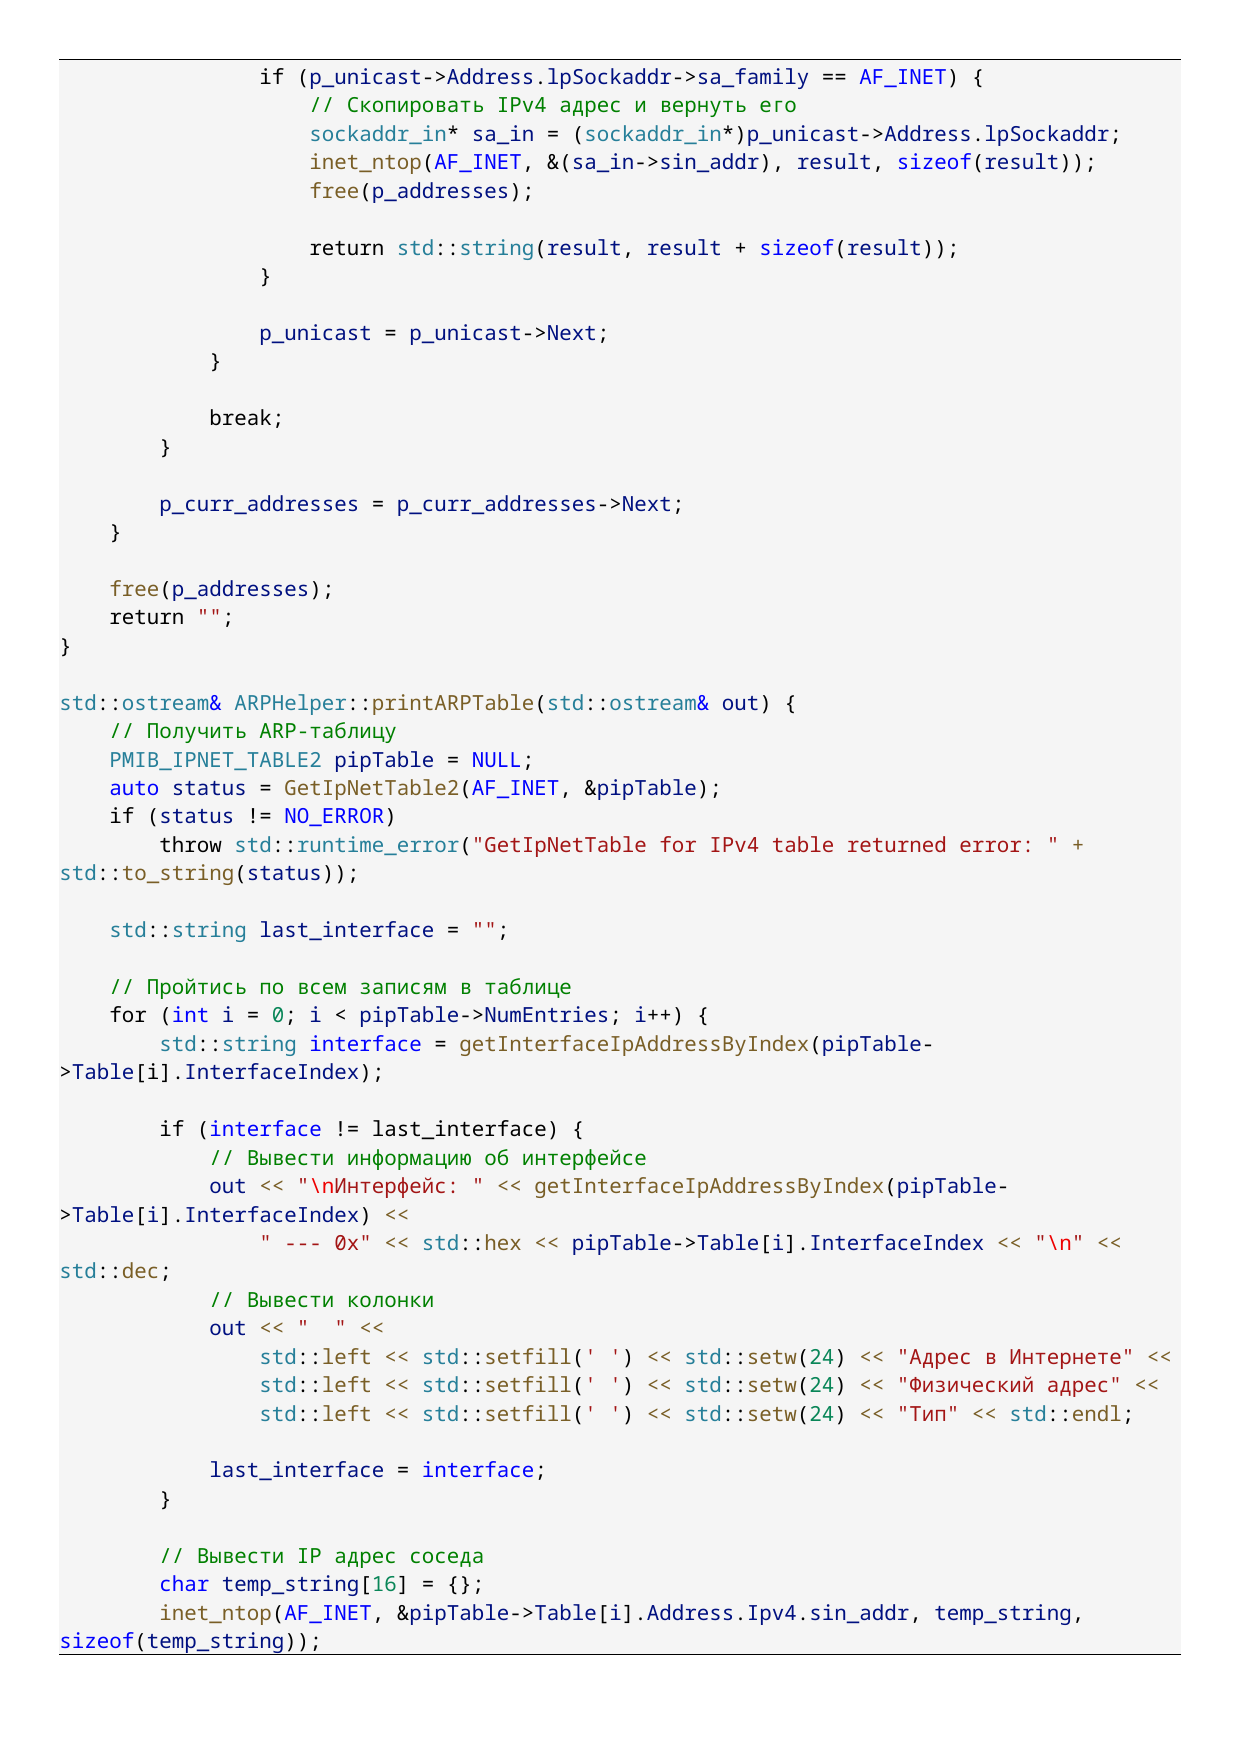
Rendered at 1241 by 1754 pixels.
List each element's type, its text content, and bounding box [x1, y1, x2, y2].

text throw std::runtime_error("GetIpNetTable for IPv4 table returned error: " + std::to_string(status)); [59, 830, 1181, 887]
text for (int i = 0; i < pipTable->NumEntries; i++) { [59, 1001, 1181, 1029]
text // Вывести IP адрес соседа [59, 1541, 1181, 1569]
text PMIB_IPNET_TABLE2 pipTable = NULL; [59, 745, 1181, 773]
text out << "\nИнтерфейс: " << getInterfaceIpAddressByIndex(pipTable->Table[i].InterfaceIndex) << [59, 1171, 1181, 1228]
text break; [59, 403, 1181, 432]
text out << " " << [59, 1313, 1181, 1342]
text return ""; [59, 602, 1181, 631]
text // Пройтись по всем записям в таблице [59, 972, 1181, 1001]
text " --- 0x" << std::hex << pipTable->Table[i].InterfaceIndex << "\n" << std::dec; [59, 1228, 1181, 1285]
text std::left << std::setfill(' ') << std::setw(24) << "Адрес в Интернете" << [59, 1342, 1181, 1370]
text std::string interface = getInterfaceIpAddressByIndex(pipTable->Table[i].InterfaceIndex); [59, 1029, 1181, 1086]
text if (status != NO_ERROR) [59, 802, 1181, 830]
text std::left << std::setfill(' ') << std::setw(24) << "Физический адрес" << [59, 1370, 1181, 1399]
text // Скопировать IPv4 адрес и вернуть его [59, 91, 1181, 119]
text // Вывести колонки [59, 1285, 1181, 1313]
text std::left << std::setfill(' ') << std::setw(24) << "Тип" << std::endl; [59, 1399, 1181, 1427]
text // Получить ARP-таблицу [59, 716, 1181, 745]
text free(p_addresses); [59, 176, 1181, 204]
text } [59, 261, 1181, 290]
text return std::string(result, result + sizeof(result)); [59, 233, 1181, 261]
text p_unicast = p_unicast->Next; [59, 318, 1181, 347]
text // Вывести информацию об интерфейсе [59, 1143, 1181, 1171]
text std::string last_interface = ""; [59, 915, 1181, 944]
text sockaddr_in* sa_in = (sockaddr_in*)p_unicast->Address.lpSockaddr; [59, 119, 1181, 147]
text } [59, 631, 1181, 659]
text } [59, 1484, 1181, 1512]
text } [59, 517, 1181, 546]
text } [59, 432, 1181, 460]
text } [59, 347, 1181, 375]
text inet_ntop(AF_INET, &pipTable->Table[i].Address.Ipv4.sin_addr, temp_string, sizeof(temp_string)); [59, 1598, 1181, 1654]
text last_interface = interface; [59, 1456, 1181, 1484]
text char temp_string[16] = {}; [59, 1569, 1181, 1598]
text if (p_unicast->Address.lpSockaddr->sa_family == AF_INET) { [59, 60, 1181, 91]
text std::ostream& ARPHelper::printARPTable(std::ostream& out) { [59, 688, 1181, 716]
text p_curr_addresses = p_curr_addresses->Next; [59, 489, 1181, 517]
text if (interface != last_interface) { [59, 1114, 1181, 1143]
text inet_ntop(AF_INET, &(sa_in->sin_addr), result, sizeof(result)); [59, 147, 1181, 176]
text auto status = GetIpNetTable2(AF_INET, &pipTable); [59, 773, 1181, 802]
text free(p_addresses); [59, 574, 1181, 602]
